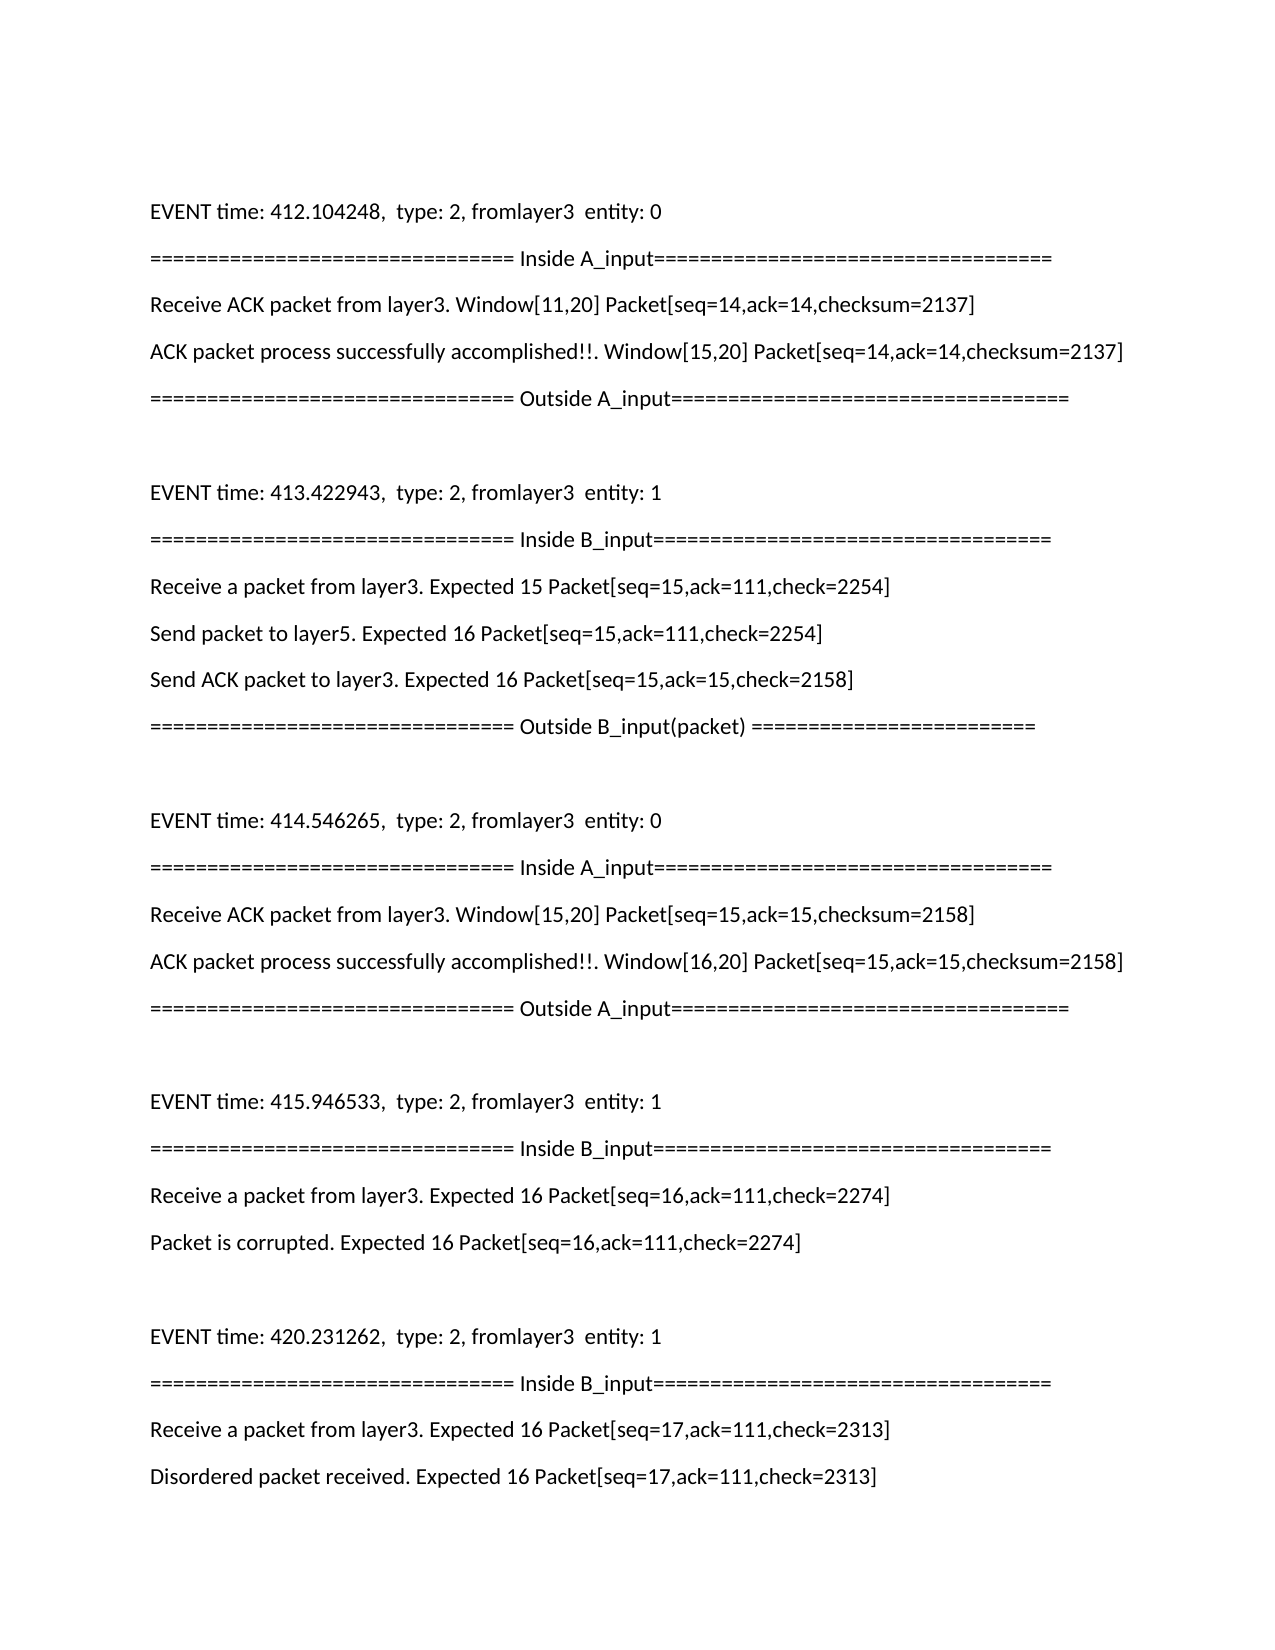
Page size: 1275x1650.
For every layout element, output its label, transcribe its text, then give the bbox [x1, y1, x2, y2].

text Receive a packet from layer3. Expected 16 Packet[seq=17,ack=111,check=2313] [150, 1416, 1125, 1444]
text EVENT time: 415.946533, type: 2, fromlayer3 entity: 1 [150, 1087, 1125, 1116]
text ================================ Inside B_input=================================== [150, 1134, 1125, 1162]
text ACK packet process successfully accomplished!!. Window[16,20] Packet[seq=15,ack=15,checksum=2158] [150, 947, 1125, 975]
text ================================ Outside B_input(packet) ========================= [150, 712, 1125, 741]
text EVENT time: 414.546265, type: 2, fromlayer3 entity: 0 [150, 806, 1125, 834]
text Disordered packet received. Expected 16 Packet[seq=17,ack=111,check=2313] [150, 1462, 1125, 1491]
text EVENT time: 412.104248, type: 2, fromlayer3 entity: 0 [150, 197, 1125, 225]
text Receive a packet from layer3. Expected 16 Packet[seq=16,ack=111,check=2274] [150, 1181, 1125, 1209]
text Receive ACK packet from layer3. Window[15,20] Packet[seq=15,ack=15,checksum=2158] [150, 900, 1125, 928]
text ================================ Inside A_input=================================== [150, 853, 1125, 881]
text ================================ Inside A_input=================================== [150, 244, 1125, 272]
text ================================ Inside B_input=================================== [150, 525, 1125, 553]
text Receive a packet from layer3. Expected 15 Packet[seq=15,ack=111,check=2254] [150, 572, 1125, 600]
text ================================ Outside A_input=================================== [150, 994, 1125, 1022]
text EVENT time: 413.422943, type: 2, fromlayer3 entity: 1 [150, 478, 1125, 506]
text Send packet to layer5. Expected 16 Packet[seq=15,ack=111,check=2254] [150, 619, 1125, 647]
text Packet is corrupted. Expected 16 Packet[seq=16,ack=111,check=2274] [150, 1228, 1125, 1256]
text EVENT time: 420.231262, type: 2, fromlayer3 entity: 1 [150, 1322, 1125, 1350]
text ================================ Inside B_input=================================== [150, 1369, 1125, 1397]
text ================================ Outside A_input=================================== [150, 384, 1125, 412]
text Send ACK packet to layer3. Expected 16 Packet[seq=15,ack=15,check=2158] [150, 666, 1125, 694]
text Receive ACK packet from layer3. Window[11,20] Packet[seq=14,ack=14,checksum=2137] [150, 291, 1125, 319]
text ACK packet process successfully accomplished!!. Window[15,20] Packet[seq=14,ack=14,checksum=2137] [150, 337, 1125, 366]
